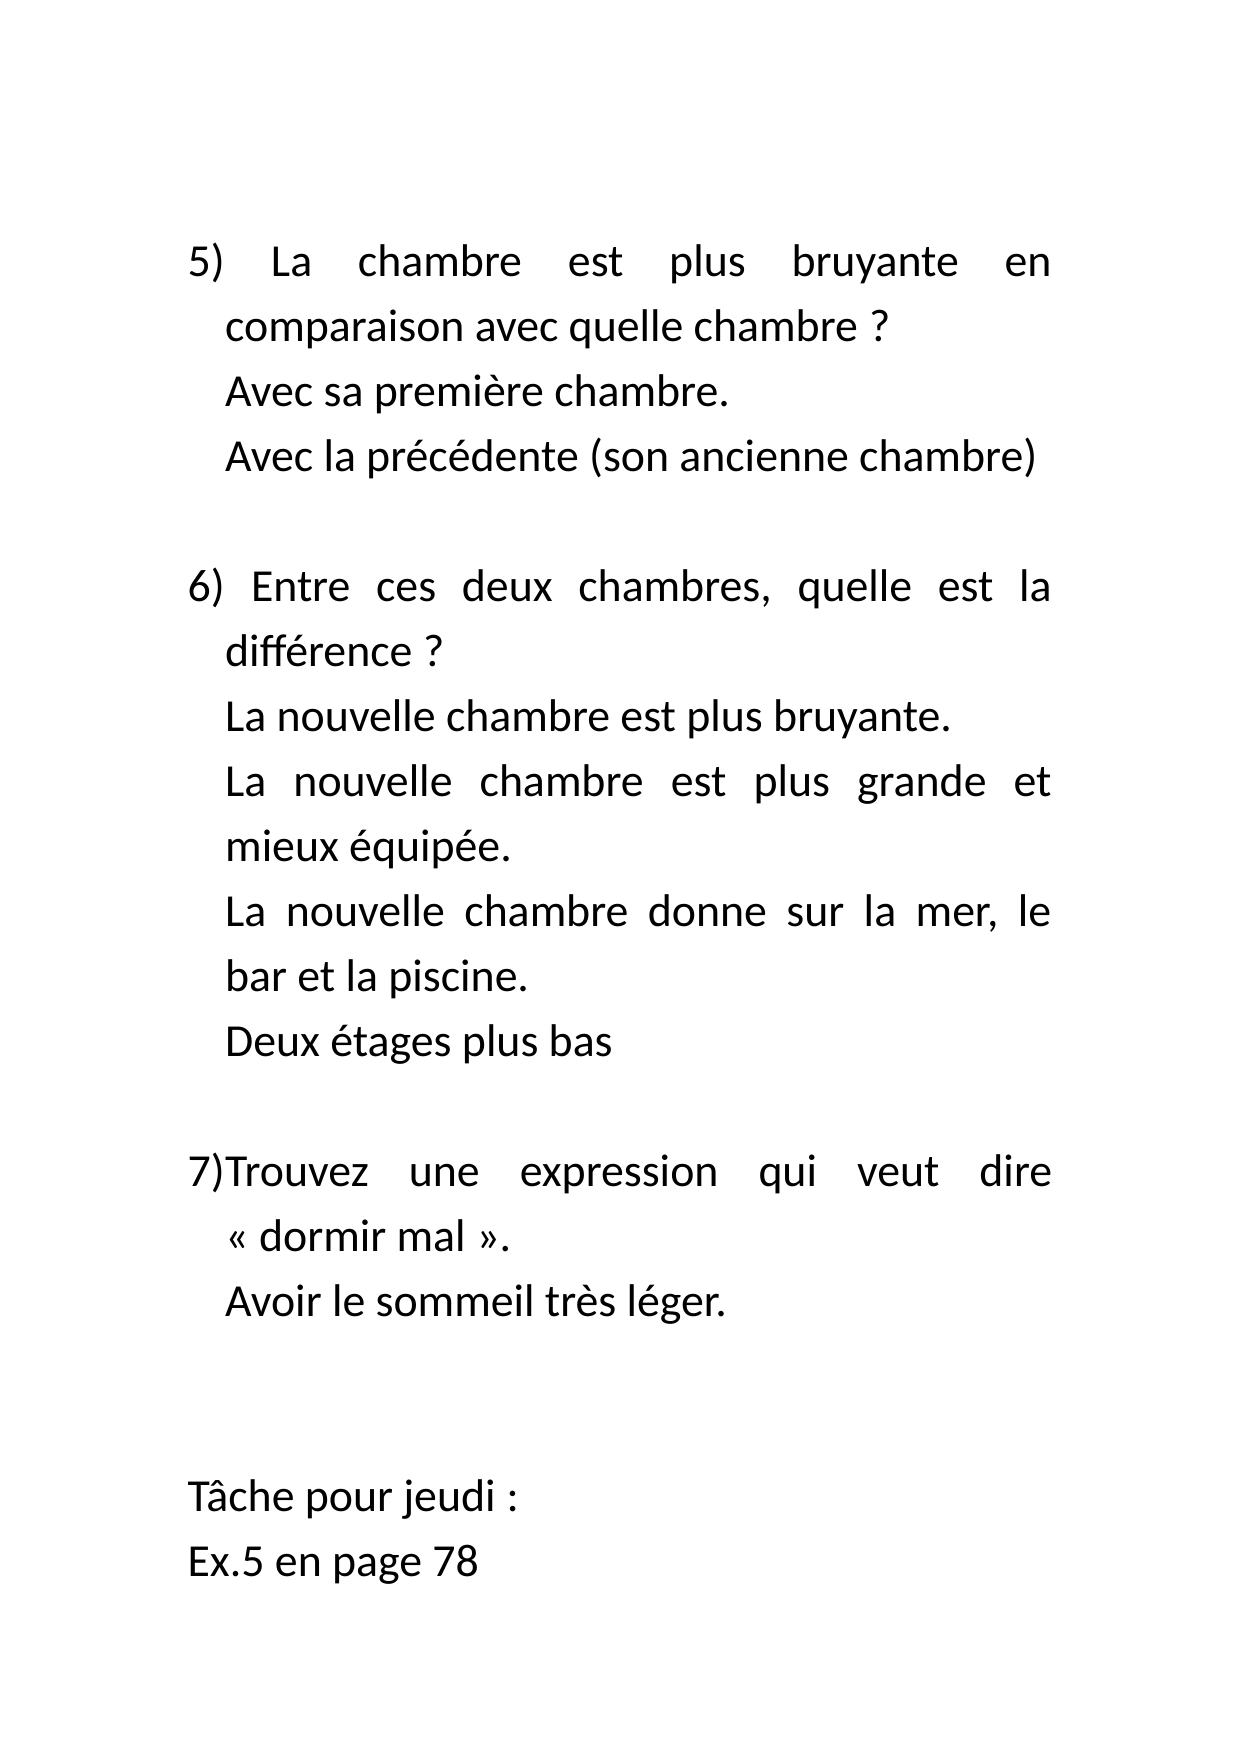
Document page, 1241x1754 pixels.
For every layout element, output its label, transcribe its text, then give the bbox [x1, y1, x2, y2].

list Deux étages plus bas [225, 1007, 1053, 1072]
list Entre ces deux chambres, quelle est la différence ? [187, 552, 1053, 682]
list Avec sa première chambre. [225, 357, 1053, 422]
text Ex.5 en page 78 [187, 1527, 1053, 1592]
list La nouvelle chambre donne sur la mer, le bar et la piscine. [225, 877, 1053, 1007]
list La nouvelle chambre est plus bruyante. [225, 682, 1053, 747]
list La nouvelle chambre est plus grande et mieux équipée. [225, 747, 1053, 877]
list Trouvez une expression qui veut dire « dormir mal ». [187, 1137, 1053, 1267]
list La chambre est plus bruyante en comparaison avec quelle chambre ? [187, 227, 1053, 357]
list Avec la précédente (son ancienne chambre) [225, 422, 1053, 487]
text Tâche pour jeudi : [187, 1462, 1053, 1527]
list Avoir le sommeil très léger. [225, 1267, 1053, 1332]
